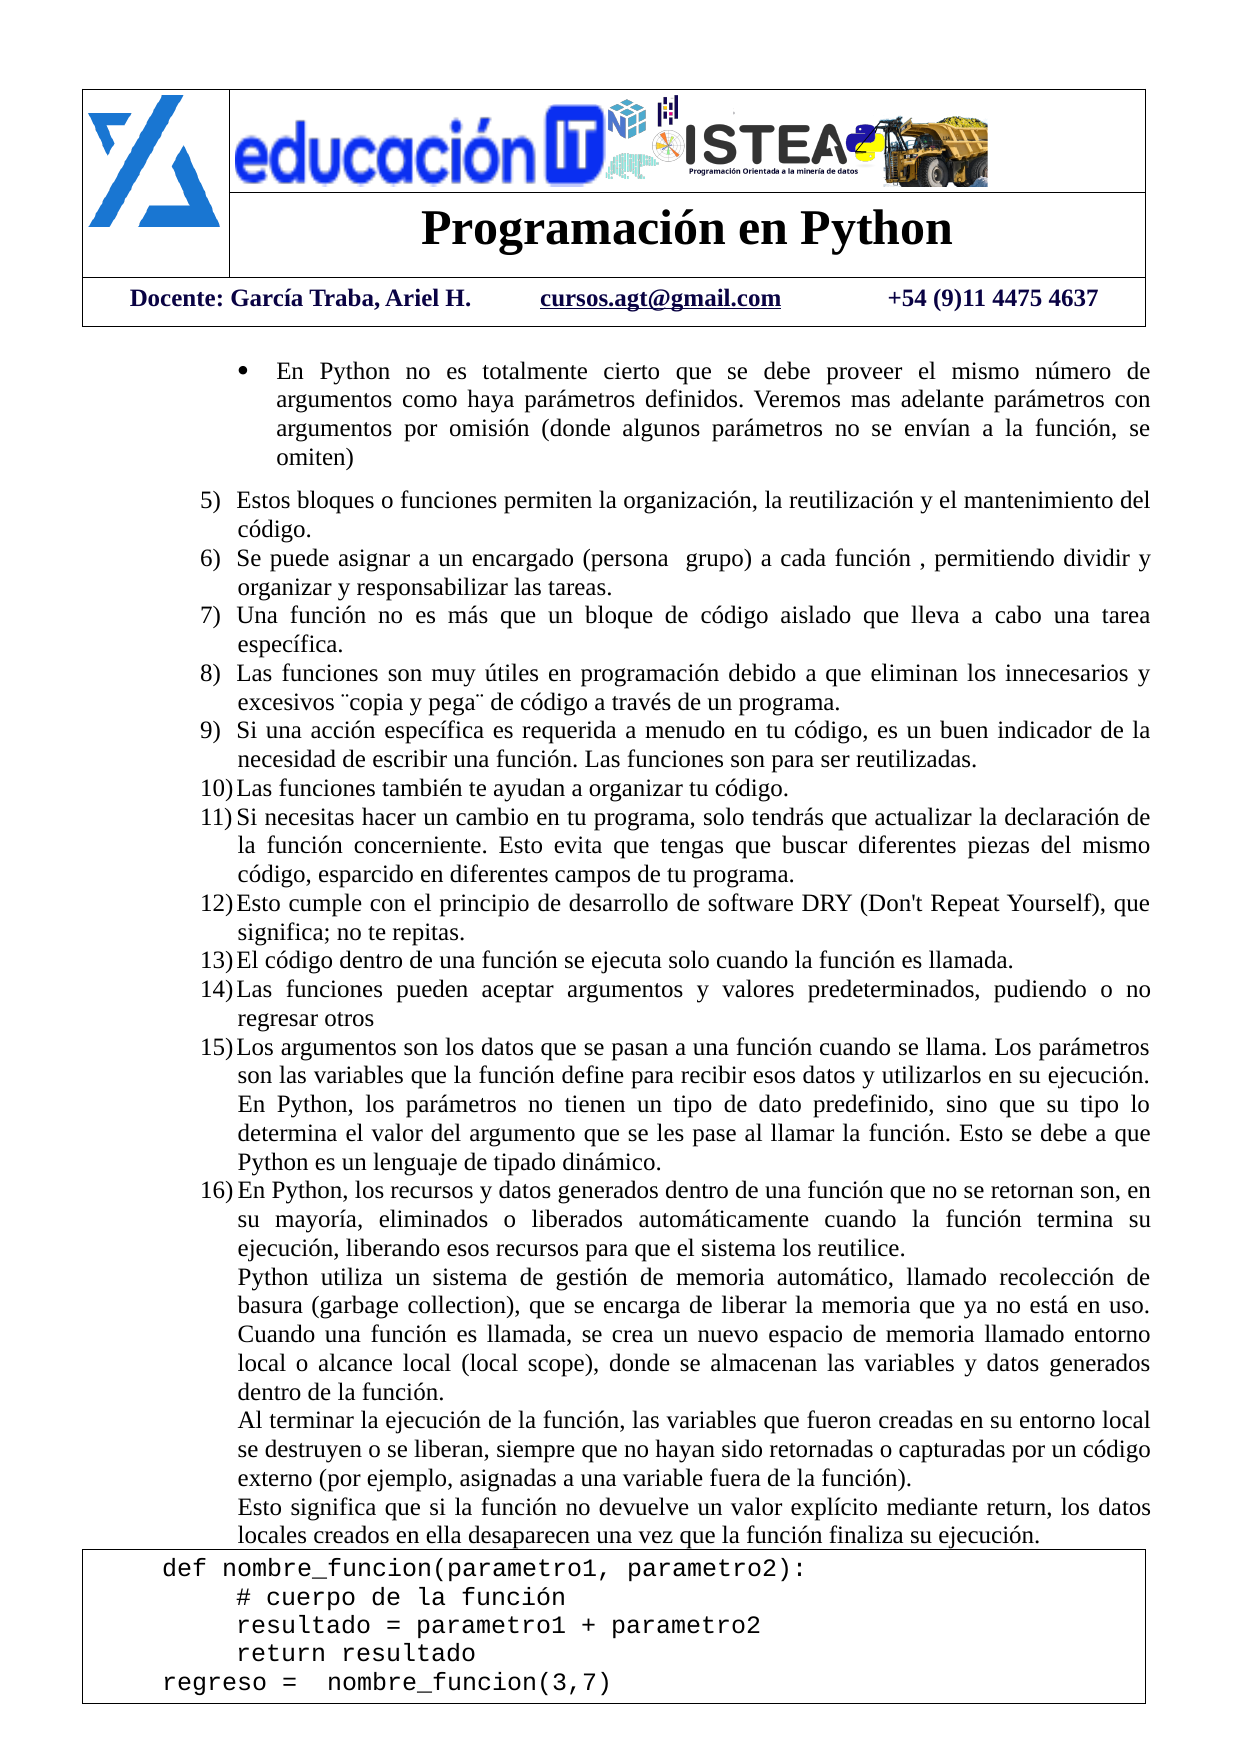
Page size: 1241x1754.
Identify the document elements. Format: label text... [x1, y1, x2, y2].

list Estos bloques o funciones permiten la organización, la reutilización y el mantenimiento del código. [200, 485, 1152, 543]
list El código dentro de una función se ejecuta solo cuando la función es llamada. [200, 945, 1152, 974]
list Las funciones también te ayudan a organizar tu código. [200, 773, 1152, 802]
picture [88, 95, 220, 227]
text Python utiliza un sistema de gestión de memoria automático, llamado recolección de basura (garbage collection), que se encarga de liberar la memoria que ya no está en uso. Cuando una función es llamada, se crea un nuevo espacio de memoria llamado entorno local o alcance local (local scope), donde se almacenan las variables y datos generados dentro de la función. [237, 1262, 1152, 1405]
list Si necesitas hacer un cambio en tu programa, solo tendrás que actualizar la declaración de la función concerniente. Esto evita que tengas que buscar diferentes piezas del mismo código, esparcido en diferentes campos de tu programa. [200, 802, 1152, 888]
picture [235, 95, 988, 187]
list Una función no es más que un bloque de código aislado que lleva a cabo una tarea específica. [200, 600, 1152, 658]
list Si una acción específica es requerida a menudo en tu código, es un buen indicador de la necesidad de escribir una función. Las funciones son para ser reutilizadas. [200, 715, 1152, 773]
list En Python, los recursos y datos generados dentro de una función que no se retornan son, en su mayoría, eliminados o liberados automáticamente cuando la función termina su ejecución, liberando esos recursos para que el sistema los reutilice. [200, 1175, 1152, 1262]
list Las funciones pueden aceptar argumentos y valores predeterminados, pudiendo o no regresar otros [200, 974, 1152, 1032]
list En Python no es totalmente cierto que se debe proveer el mismo número de argumentos como haya parámetros definidos. Veremos mas adelante parámetros con argumentos por omisión (donde algunos parámetros no se envían a la función, se omiten) [238, 356, 1152, 471]
list Esto cumple con el principio de desarrollo de software DRY (Don't Repeat Yourself), que significa; no te repitas. [200, 888, 1152, 945]
list Los argumentos son los datos que se pasan a una función cuando se llama. Los parámetros son las variables que la función define para recibir esos datos y utilizarlos en su ejecución. En Python, los parámetros no tienen un tipo de dato predefinido, sino que su tipo lo determina el valor del argumento que se les pase al llamar la función. Esto se debe a que Python es un lenguaje de tipado dinámico. [200, 1032, 1152, 1175]
list Se puede asignar a un encargado (persona grupo) a cada función , permitiendo dividir y organizar y responsabilizar las tareas. [200, 543, 1152, 600]
list Las funciones son muy útiles en programación debido a que eliminan los innecesarios y excesivos ¨copia y pega¨ de código a través de un programa. [200, 658, 1152, 715]
text Esto significa que si la función no devuelve un valor explícito mediante return, los datos locales creados en ella desaparecen una vez que la función finaliza su ejecución. [237, 1492, 1152, 1549]
table_header def nombre_funcion(parametro1, parametro2): # cuerpo de la función resultado = parametro1 + parametro2 return resultado regreso = nombre_funcion(3,7) [83, 1550, 1145, 1703]
text Al terminar la ejecución de la función, las variables que fueron creadas en su entorno local se destruyen o se liberan, siempre que no hayan sido retornadas o capturadas por un código externo (por ejemplo, asignadas a una variable fuera de la función). [237, 1405, 1152, 1492]
